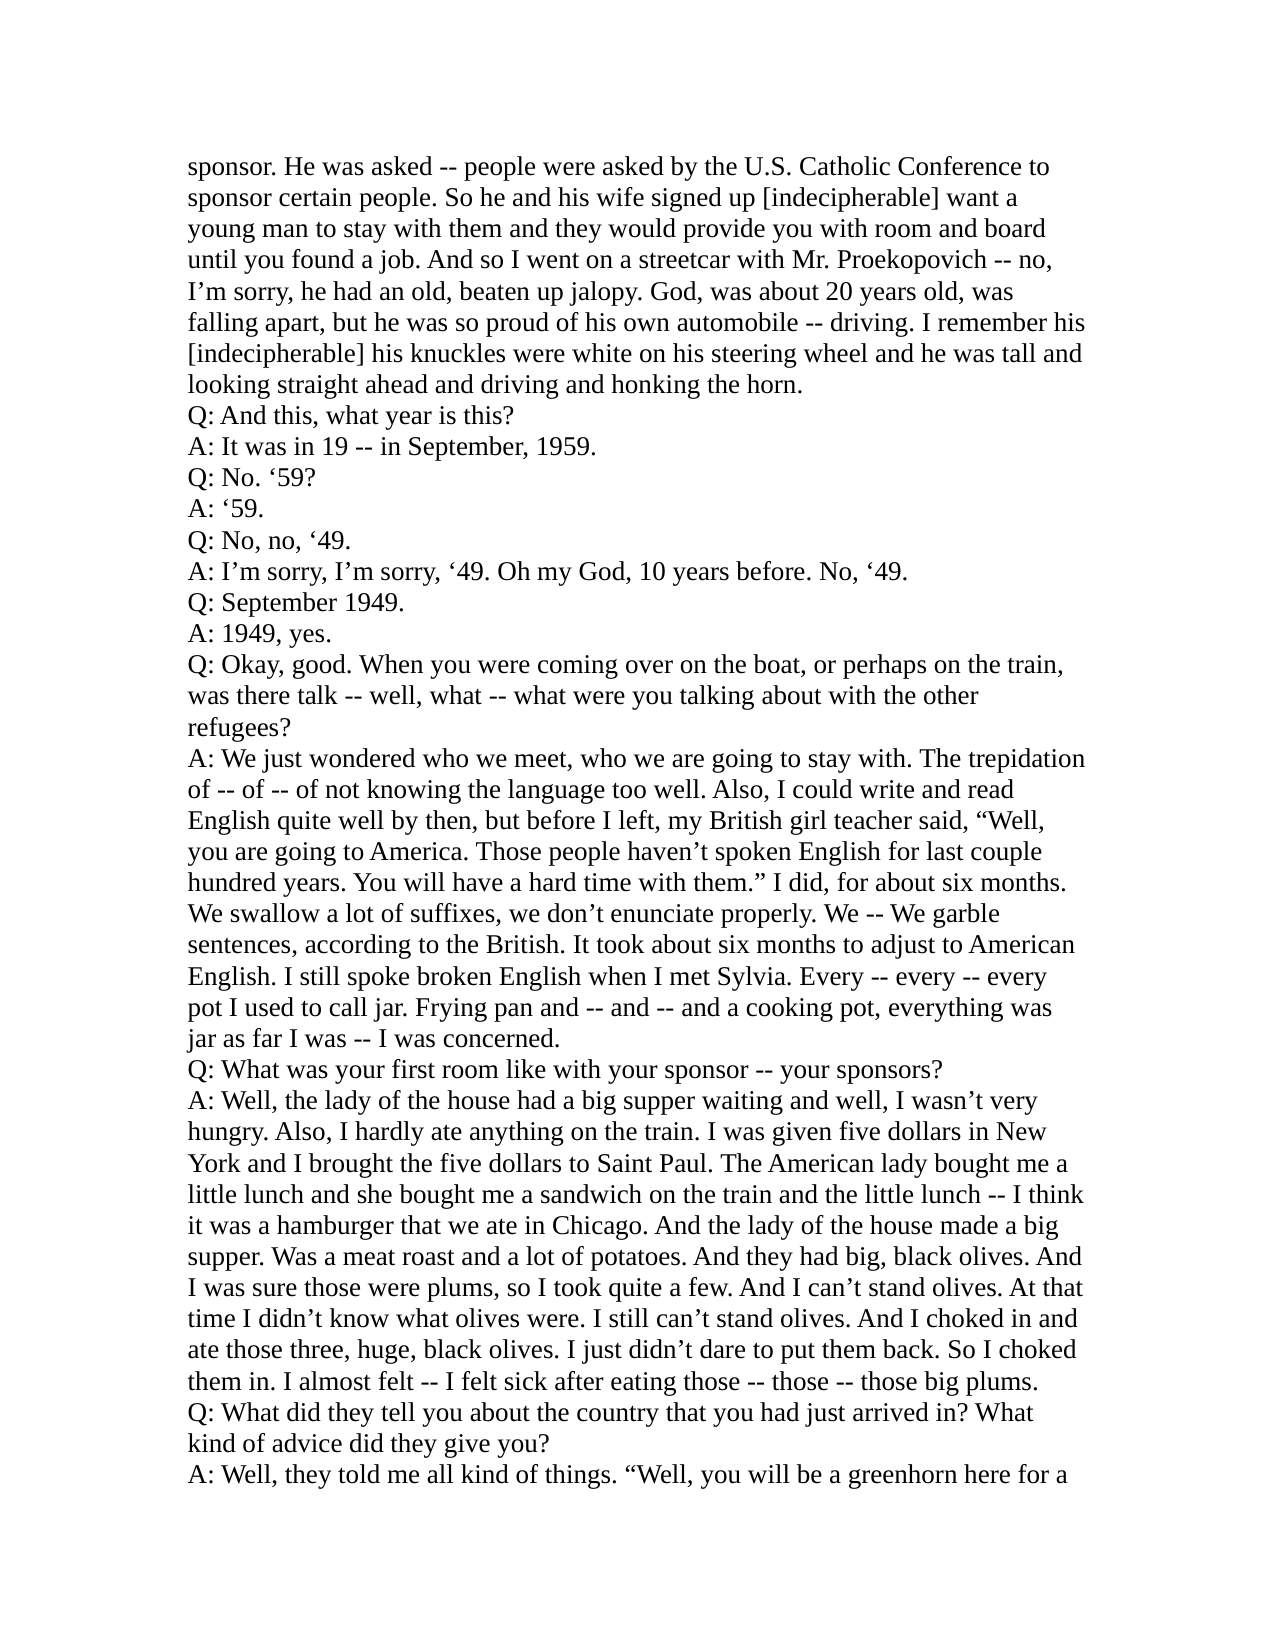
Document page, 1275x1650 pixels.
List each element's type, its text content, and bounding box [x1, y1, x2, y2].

text A: 1949, yes. [187, 648, 1087, 679]
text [187, 150, 1087, 430]
text A: We just wondered who we meet, who we are going to stay with. The trepidation of -- of -- of not knowing the language too well. Also, I could write and read English quite well by then, but before I left, my British girl teacher said, “Well, you are going to America. Those people haven’t spoken English for last couple hundred years. You will have a hard time with them.” I did, for about six months. We swallow a lot of suffixes, we don’t enunciate properly. We -- We garble sentences, according to the British. It took about six months to adjust to American English. I still spoke broken English when I met Sylvia. Every -- every -- every pot I used to call jar. Frying pan and -- and -- and a cooking pot, everything was jar as far I was -- I was concerned. [187, 773, 1087, 1084]
text Q: No. ‘59? [187, 493, 1087, 524]
text Q: No, no, ‘49. [187, 555, 1087, 586]
text A: ‘59. [187, 524, 1087, 555]
text Q: What was your first room like with your sponsor -- your sponsors? [187, 1084, 1087, 1116]
text Q: Okay, good. When you were coming over on the boat, or perhaps on the train, was there talk -- well, what -- what were you talking about with the other refugees? [187, 679, 1087, 773]
text Q: And this, what year is this? [187, 430, 1087, 461]
text Q: September 1949. [187, 617, 1087, 648]
text A: It was in 19 -- in September, 1959. [187, 461, 1087, 493]
text A: I’m sorry, I’m sorry, ‘49. Oh my God, 10 years before. No, ‘49. [187, 586, 1087, 617]
text A: Well, the lady of the house had a big supper waiting and well, I wasn’t very hungry. Also, I hardly ate anything on the train. I was given five dollars in New York and I brought the five dollars to Saint Paul. The American lady bought me a little lunch and she bought me a sandwich on the train and the little lunch -- I think it was a hamburger that we ate in Chicago. And the lady of the house made a big supper. Was a meat roast and a lot of potatoes. And they had big, black olives. And I was sure those were plums, so I took quite a few. And I can’t stand olives. At that time I didn’t know what olives were. I still can’t stand olives. And I choked in and ate those three, huge, black olives. I just didn’t dare to put them back. So I choked them in. I almost felt -- I felt sick after eating those -- those -- those big plums. [187, 1116, 1087, 1458]
